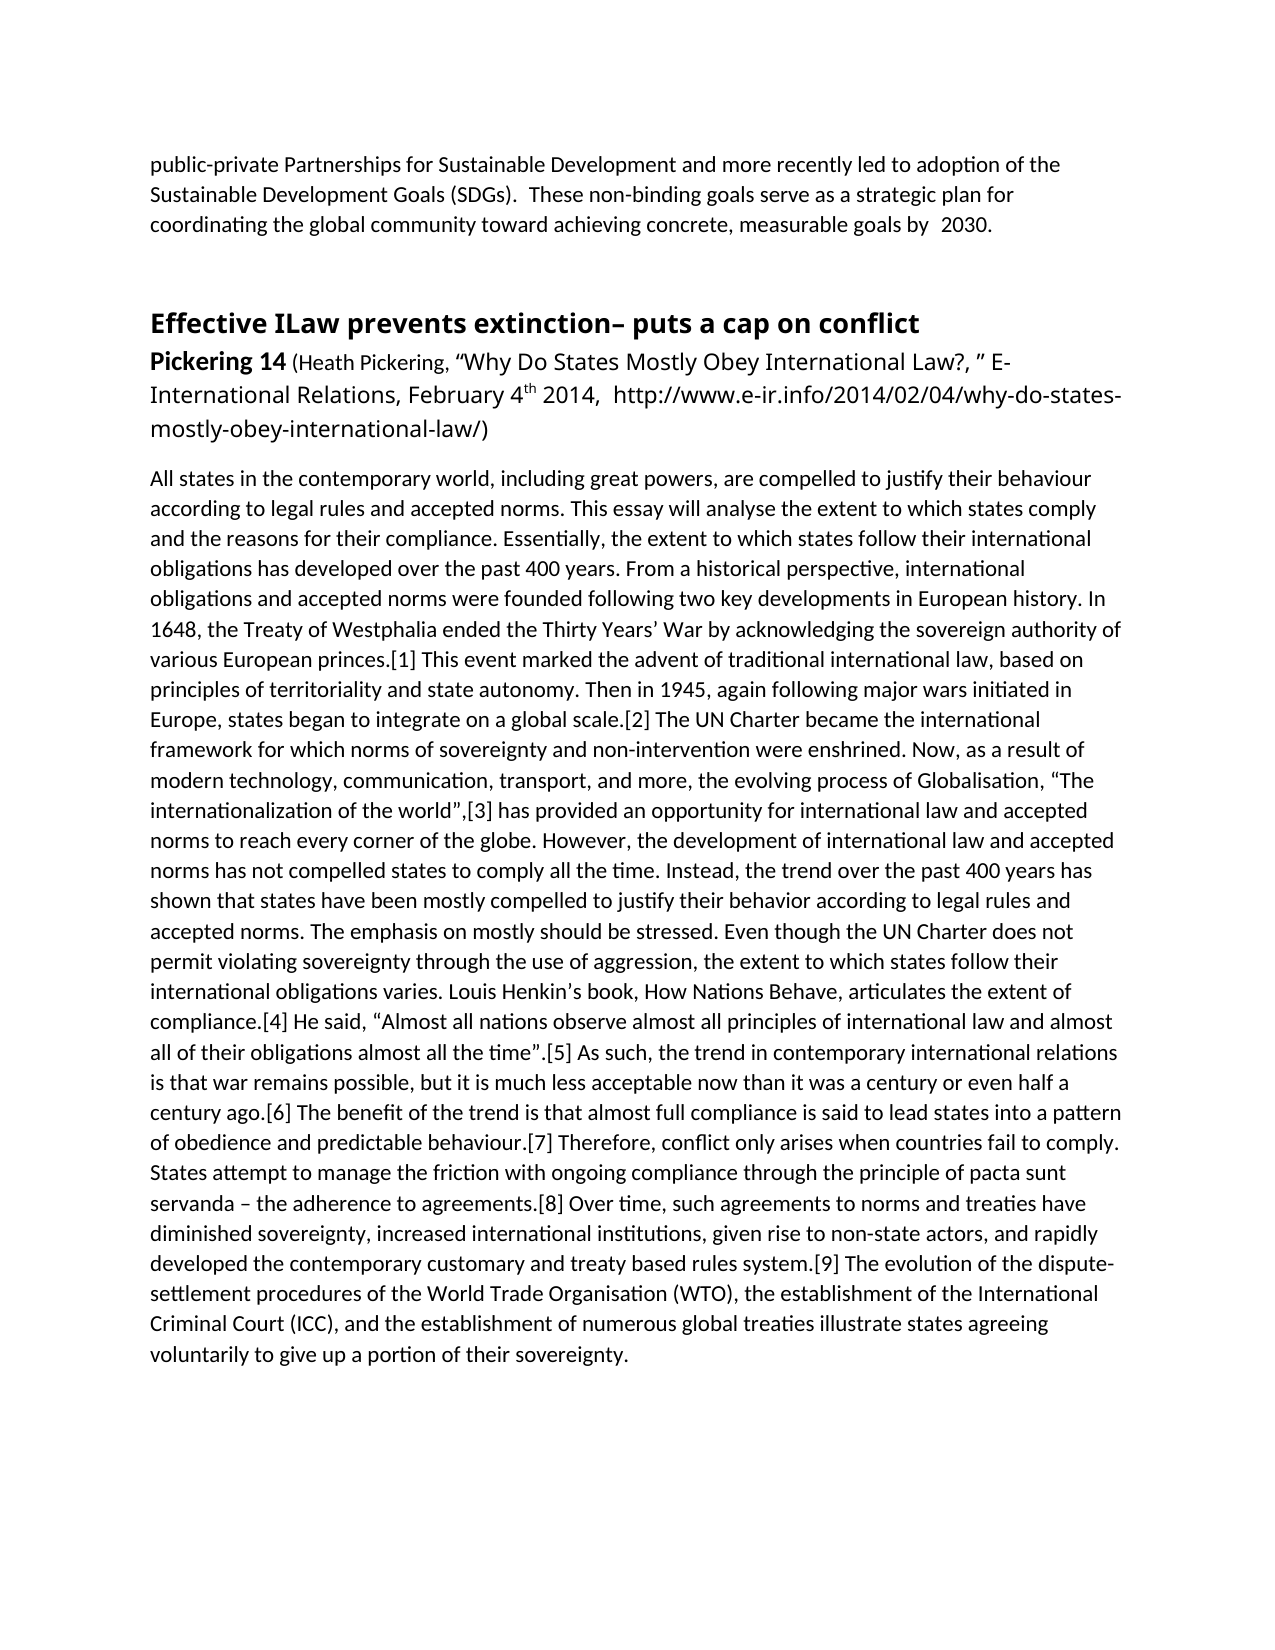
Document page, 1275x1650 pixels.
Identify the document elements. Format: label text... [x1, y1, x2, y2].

text Pickering 14 (Heath Pickering, “Why Do States Mostly Obey International Law?, ” E-International Relations, February 4th 2014, http://www.e-ir.info/2014/02/04/why-do-states-mostly-obey-international-law/) [150, 344, 1125, 444]
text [150, 150, 1125, 238]
text All states in the contemporary world, including great powers, are compelled to justify their behaviour according to legal rules and accepted norms. This essay will analyse the extent to which states comply and the reasons for their compliance. Essentially, the extent to which states follow their international obligations has developed over the past 400 years. From a historical perspective, international obligations and accepted norms were founded following two key developments in European history. In 1648, the Treaty of Westphalia ended the Thirty Years’ War by acknowledging the sovereign authority of various European princes.[1] This event marked the advent of traditional international law, based on principles of territoriality and state autonomy. Then in 1945, again following major wars initiated in Europe, states began to integrate on a global scale.[2] The UN Charter became the international framework for which norms of sovereignty and non-intervention were enshrined. Now, as a result of modern technology, communication, transport, and more, the evolving process of Globalisation, “The internationalization of the world”,[3] has provided an opportunity for international law and accepted norms to reach every corner of the globe. However, the development of international law and accepted norms has not compelled states to comply all the time. Instead, the trend over the past 400 years has shown that states have been mostly compelled to justify their behavior according to legal rules and accepted norms. The emphasis on mostly should be stressed. Even though the UN Charter does not permit violating sovereignty through the use of aggression, the extent to which states follow their international obligations varies. Louis Henkin’s book, How Nations Behave, articulates the extent of compliance.[4] He said, “Almost all nations observe almost all principles of international law and almost all of their obligations almost all the time”.[5] As such, the trend in contemporary international relations is that war remains possible, but it is much less acceptable now than it was a century or even half a century ago.[6] The benefit of the trend is that almost full compliance is said to lead states into a pattern of obedience and predictable behaviour.[7] Therefore, conflict only arises when countries fail to comply. States attempt to manage the friction with ongoing compliance through the principle of pacta sunt servanda – the adherence to agreements.[8] Over time, such agreements to norms and treaties have diminished sovereignty, increased international institutions, given rise to non-state actors, and rapidly developed the contemporary customary and treaty based rules system.[9] The evolution of the dispute-settlement procedures of the World Trade Organisation (WTO), the establishment of the International Criminal Court (ICC), and the establishment of numerous global treaties illustrate states agreeing voluntarily to give up a portion of their sovereignty. [150, 464, 1125, 1368]
subtitle Effective ILaw prevents extinction– puts a cap on conflict [150, 304, 1125, 341]
